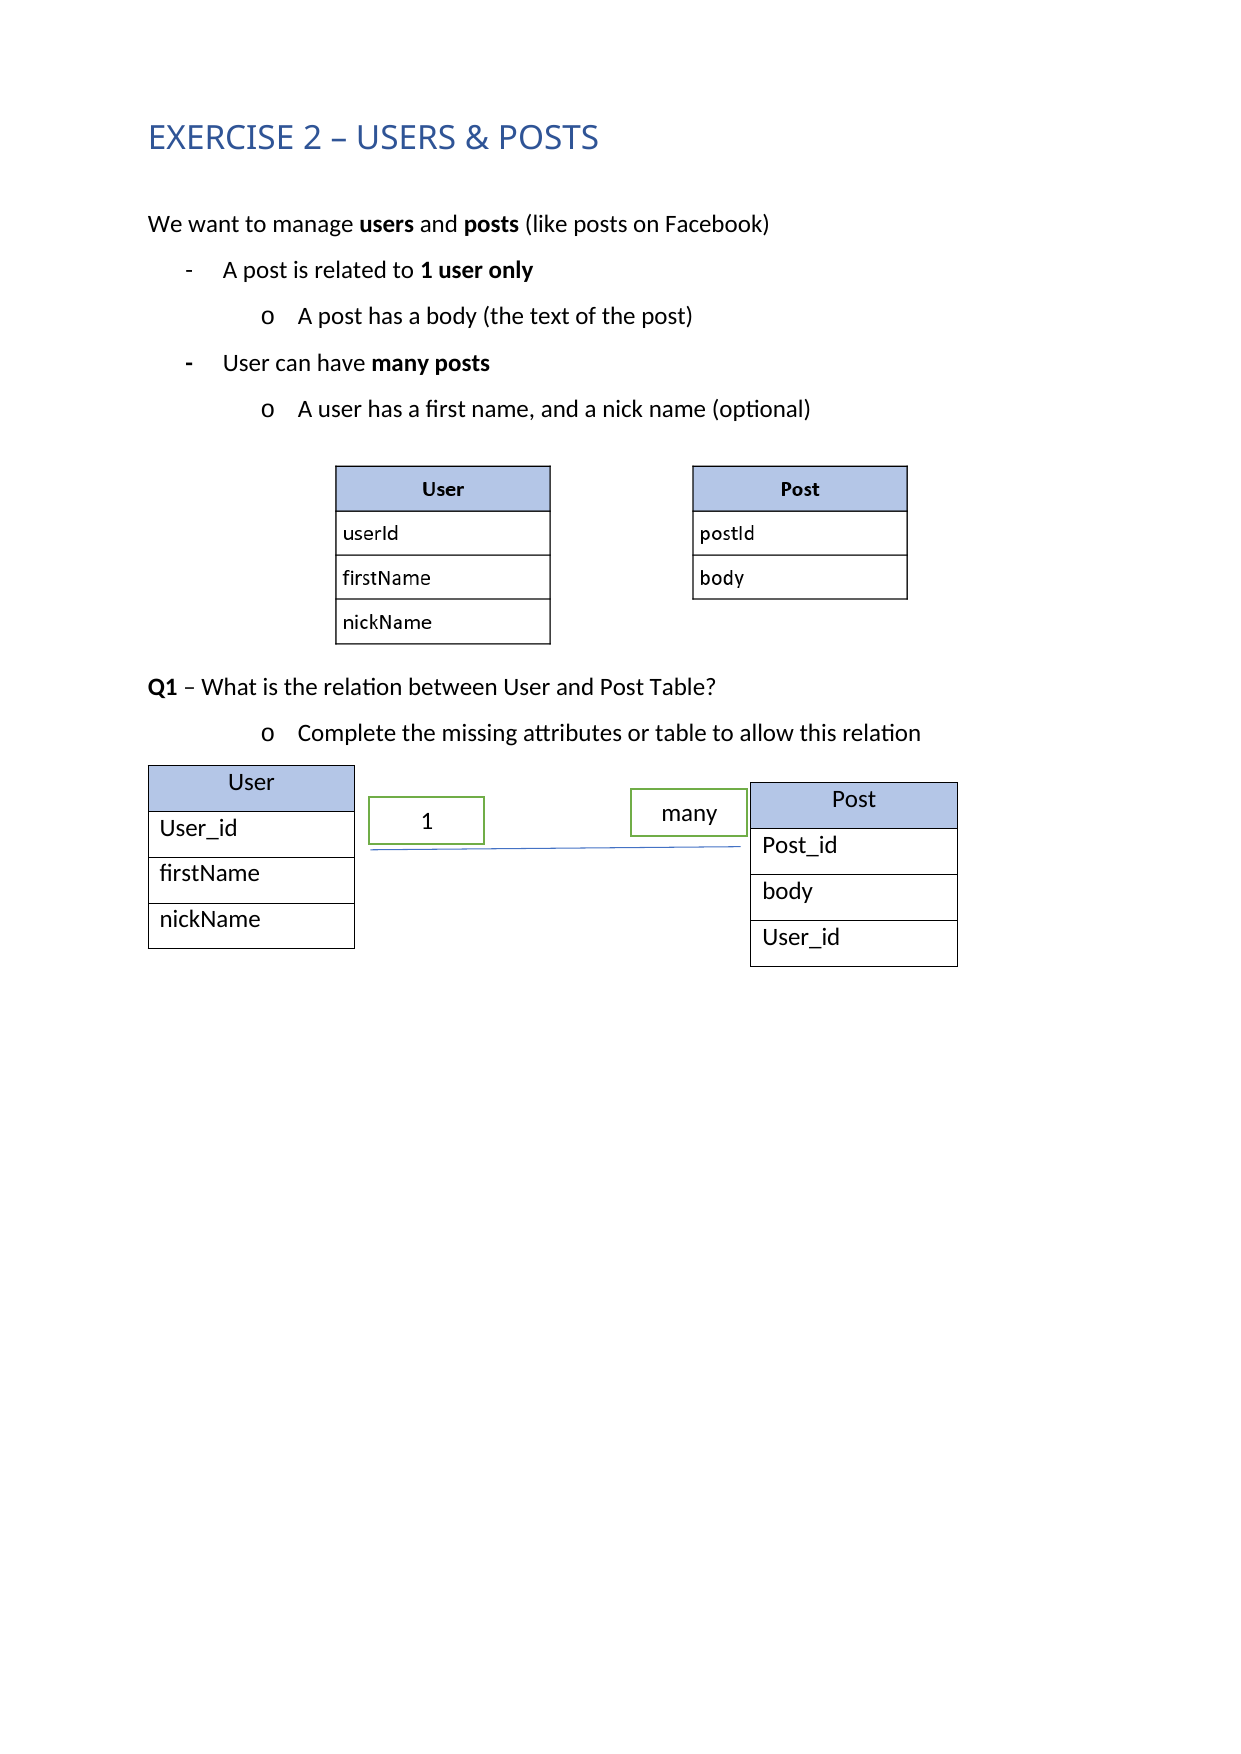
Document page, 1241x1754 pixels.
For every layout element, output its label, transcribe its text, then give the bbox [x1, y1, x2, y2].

text We want to manage users and posts (like posts on Facebook) [148, 208, 1093, 239]
table_cell nickName [149, 904, 354, 948]
table_cell body [751, 875, 957, 920]
table_cell Post_id [751, 829, 957, 874]
subtitle EXERCISE 2 – USERS & POSTS [148, 114, 1093, 159]
list Complete the missing attributes or table to allow this relation [260, 717, 1093, 749]
list User can have many posts [185, 347, 1093, 378]
table_header Post [751, 783, 957, 828]
picture [319, 440, 922, 658]
table_header User [149, 766, 354, 811]
list A post has a body (the text of the post) [260, 300, 1093, 332]
list A post is related to 1 user only [185, 254, 1093, 284]
table_cell User_id [751, 921, 957, 966]
table_cell User_id [149, 812, 354, 857]
table_cell firstName [149, 858, 354, 902]
text Q1 – What is the relation between User and Post Table? [148, 672, 1093, 702]
list A user has a first name, and a nick name (optional) [260, 393, 1093, 425]
